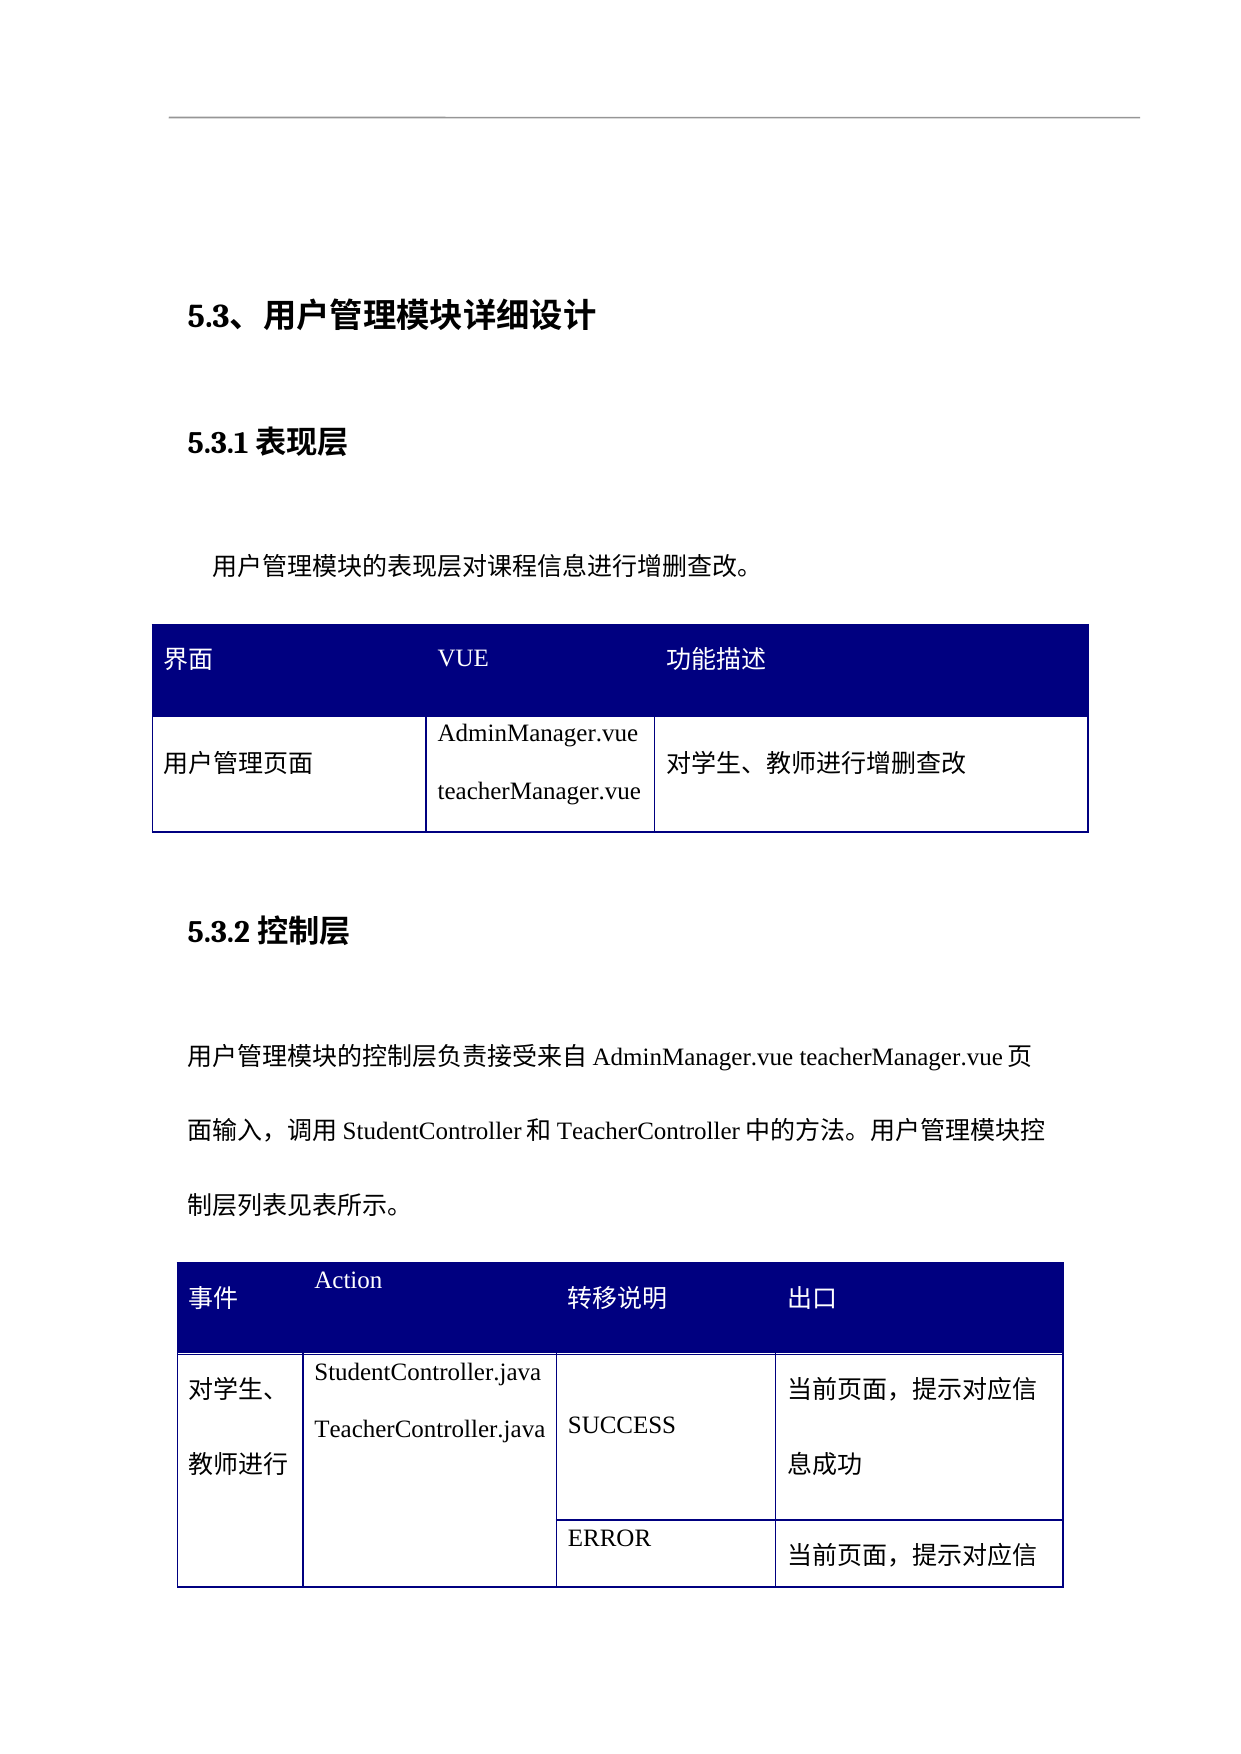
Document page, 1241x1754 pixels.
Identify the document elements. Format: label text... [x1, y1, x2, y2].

table_cell 用户管理页面 [153, 717, 425, 831]
text 用户管理模块的表现层对课程信息进行增删查改。 [187, 532, 1053, 597]
table_header 界面 [153, 625, 425, 715]
table_header VUE [427, 625, 654, 715]
table_cell AdminManager.vue teacherManager.vue [427, 717, 654, 831]
table_cell ERROR [557, 1521, 775, 1586]
table_cell StudentController.java TeacherController.java [304, 1355, 556, 1586]
table_cell 对学生、教师进行增删查改 [178, 1355, 302, 1586]
table_cell 对学生、教师进行增删查改 [655, 717, 1087, 831]
table_header 事件 [178, 1264, 302, 1353]
table_header 出口 [776, 1264, 1062, 1353]
table_cell SUCCESS [557, 1355, 775, 1519]
subtitle 5.3.1 表现层 [187, 407, 1053, 472]
table_cell 当前页面，提示对应信息失败 [776, 1521, 1062, 1586]
table_header Action [304, 1264, 556, 1353]
table_header 功能描述 [655, 625, 1087, 715]
table_header 转移说明 [557, 1264, 775, 1353]
subtitle 5.3.2 控制层 [187, 897, 1053, 962]
subtitle 5.3、用户管理模块详细设计 [187, 280, 1053, 345]
table_cell 当前页面，提示对应信息成功 [776, 1355, 1062, 1519]
text 用户管理模块的控制层负责接受来自AdminManager.vue teacherManager.vue页面输入，调用StudentController和TeacherController中的方法。用户管理模块控制层列表见表所示。 [187, 1022, 1053, 1236]
